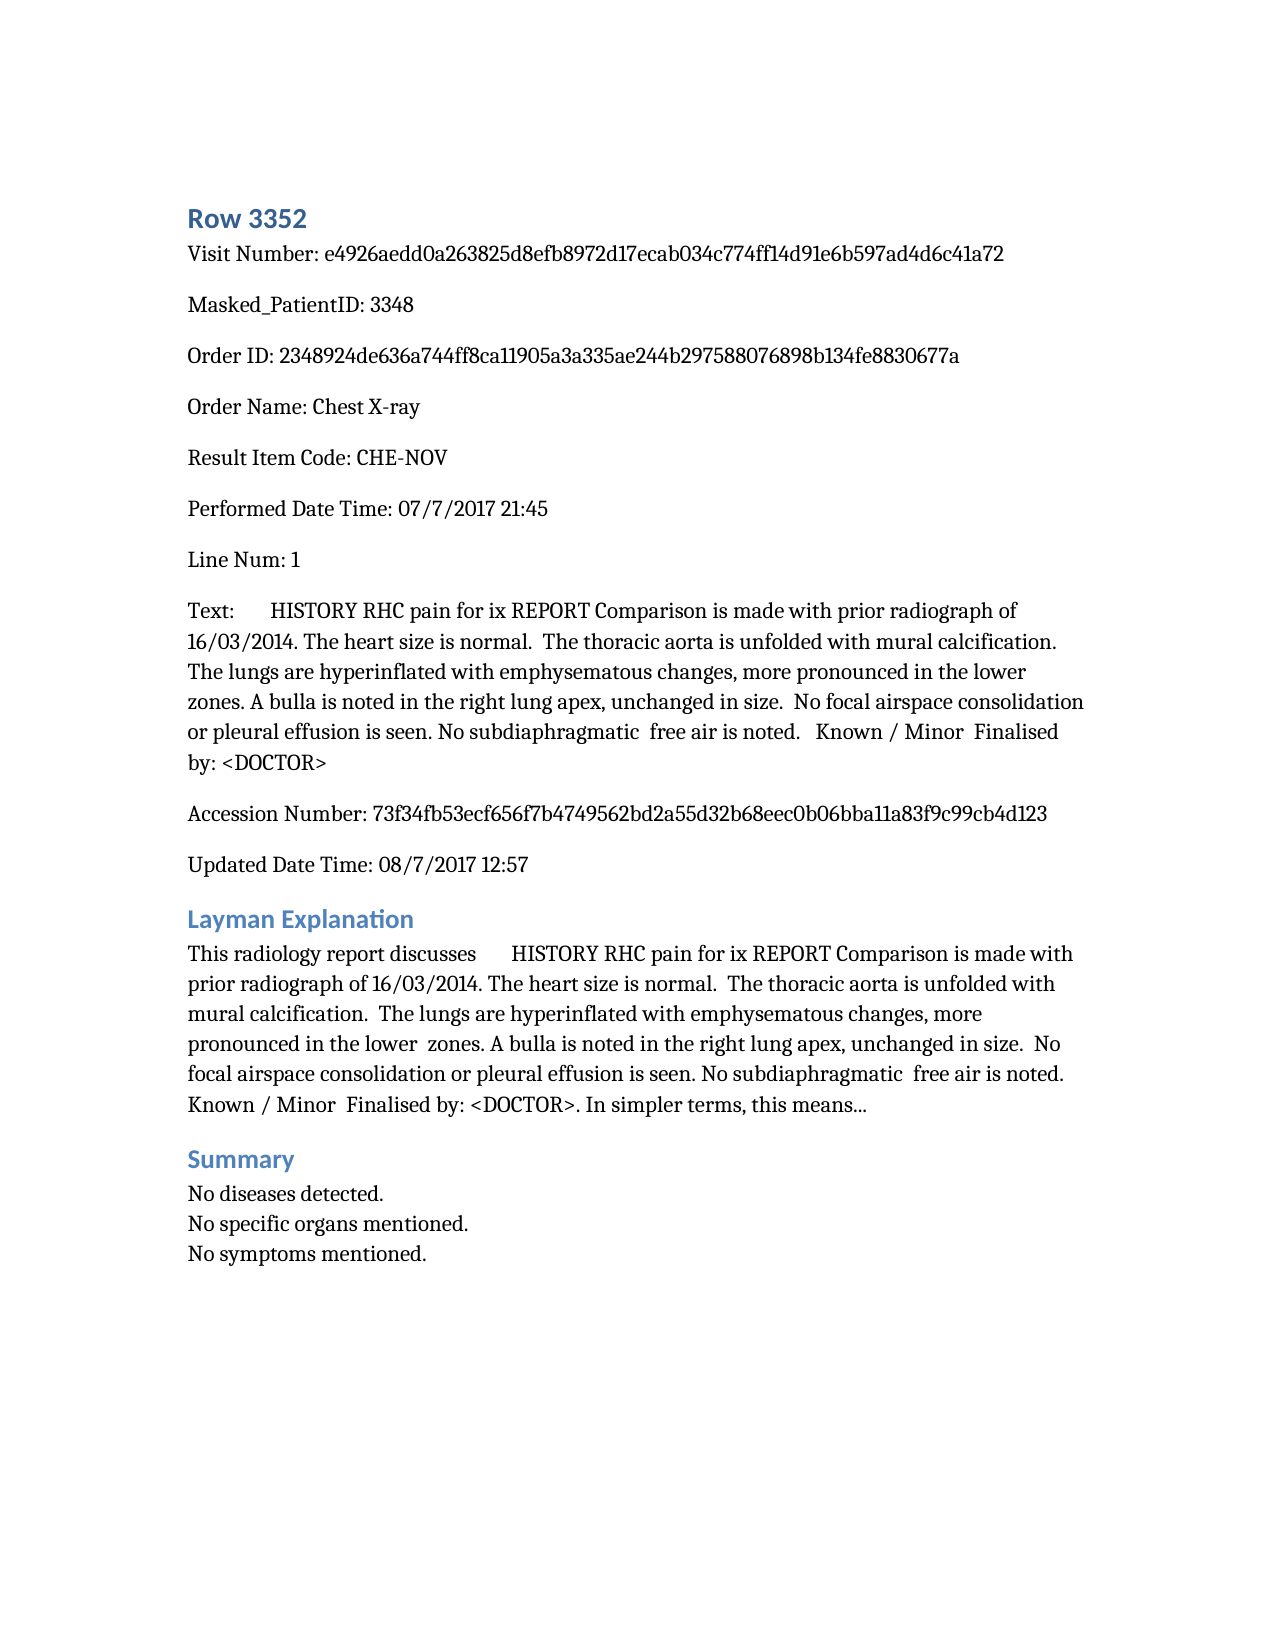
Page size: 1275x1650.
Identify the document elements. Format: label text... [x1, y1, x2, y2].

text This radiology report discusses HISTORY RHC pain for ix REPORT Comparison is made with prior radiograph of 16/03/2014. The heart size is normal. The thoracic aorta is unfolded with mural calcification. The lungs are hyperinflated with emphysematous changes, more pronounced in the lower zones. A bulla is noted in the right lung apex, unchanged in size. No focal airspace consolidation or pleural effusion is seen. No subdiaphragmatic free air is noted. Known / Minor Finalised by: <DOCTOR>. In simpler terms, this means... [187, 940, 1087, 1118]
text Masked_PatientID: 3348 [187, 292, 1087, 318]
subtitle Layman Explanation [187, 902, 1087, 935]
text No diseases detected. No specific organs mentioned. No symptoms mentioned. [187, 1180, 1087, 1267]
text Line Num: 1 [187, 547, 1087, 573]
text Visit Number: e4926aedd0a263825d8efb8972d17ecab034c774ff14d91e6b597ad4d6c41a72 [187, 241, 1087, 267]
text Performed Date Time: 07/7/2017 21:45 [187, 496, 1087, 522]
text Accession Number: 73f34fb53ecf656f7b4749562bd2a55d32b68eec0b06bba11a83f9c99cb4d123 [187, 800, 1087, 827]
text Order Name: Chest X-ray [187, 394, 1087, 420]
text Result Item Code: CHE-NOV [187, 445, 1087, 471]
subtitle Summary [187, 1142, 1087, 1175]
text Order ID: 2348924de636a744ff8ca11905a3a335ae244b297588076898b134fe8830677a [187, 343, 1087, 369]
text Text: HISTORY RHC pain for ix REPORT Comparison is made with prior radiograph of 16/03/2014. The heart size is normal. The thoracic aorta is unfolded with mural calcification. The lungs are hyperinflated with emphysematous changes, more pronounced in the lower zones. A bulla is noted in the right lung apex, unchanged in size. No focal airspace consolidation or pleural effusion is seen. No subdiaphragmatic free air is noted. Known / Minor Finalised by: <DOCTOR> [187, 598, 1087, 776]
subtitle Row 3352 [187, 200, 1087, 236]
text Updated Date Time: 08/7/2017 12:57 [187, 851, 1087, 878]
